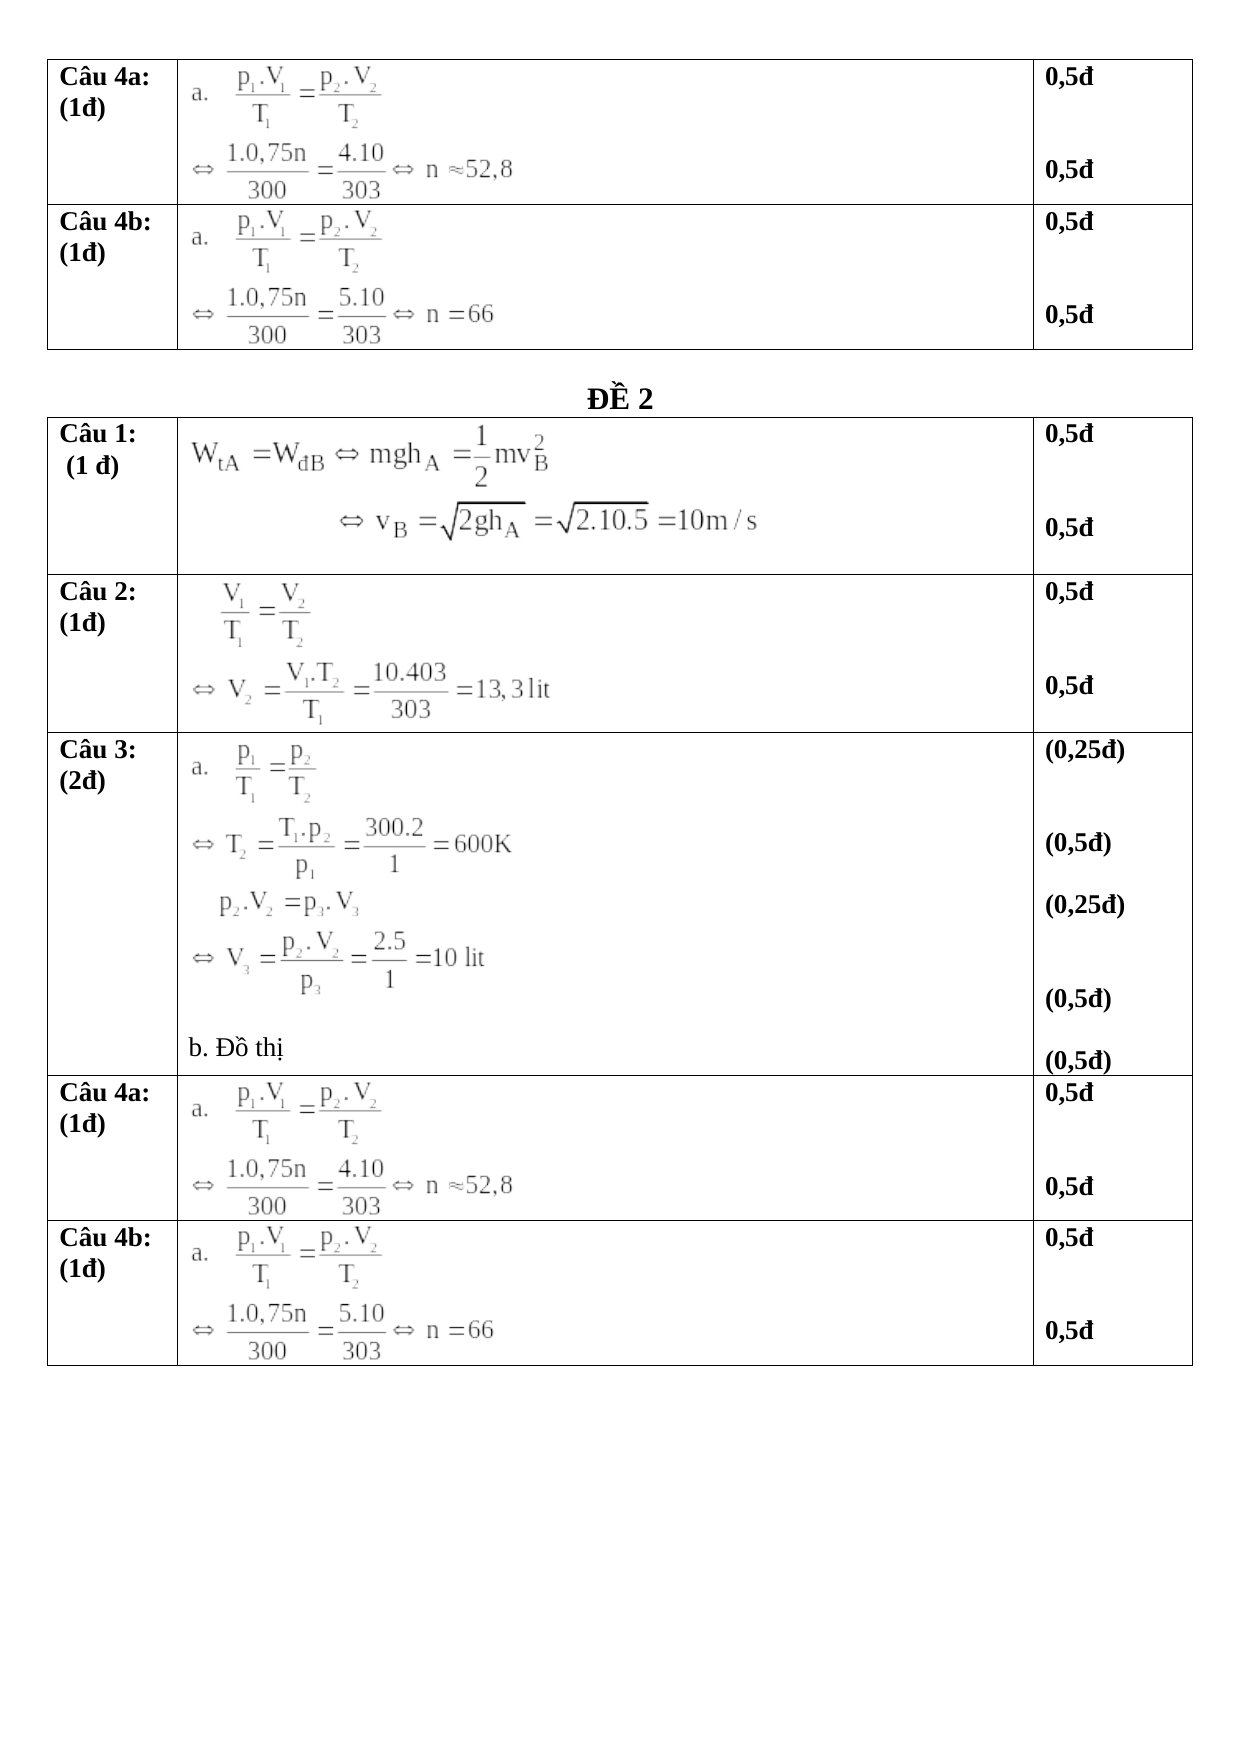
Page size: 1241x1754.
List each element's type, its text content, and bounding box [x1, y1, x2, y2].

table_cell 0,5đ 0,5đ [1034, 60, 1192, 204]
text ĐỀ 2 [59, 381, 1181, 417]
table_cell [178, 1076, 1033, 1220]
table_cell Câu 3: (2đ) [48, 733, 177, 1075]
table_header Câu 1: (1 đ) [48, 418, 177, 574]
table_cell Câu 4b: (1đ) [48, 1221, 177, 1365]
table_cell 0,5đ 0,5đ [1034, 1221, 1192, 1365]
table_cell 0,5đ 0,5đ [1034, 1076, 1192, 1220]
table_cell Câu 4a: (1đ) [48, 60, 177, 204]
table_cell Câu 4b: (1đ) [48, 205, 177, 348]
table_cell [178, 205, 1033, 348]
table_cell [178, 1221, 1033, 1365]
table_cell [178, 575, 1033, 732]
table_cell b. Đồ thị [178, 733, 1033, 1075]
table_cell Câu 4a: (1đ) [48, 1076, 177, 1220]
table_cell 0,5đ 0,5đ [1034, 205, 1192, 348]
table_header 0,5đ 0,5đ [1034, 418, 1192, 574]
table_cell [178, 60, 1033, 204]
table_header [178, 418, 1033, 574]
table_cell (0,25đ) (0,5đ) (0,25đ) (0,5đ) (0,5đ) [1034, 733, 1192, 1075]
table_cell Câu 2: (1đ) [48, 575, 177, 732]
table_cell 0,5đ 0,5đ [1034, 575, 1192, 732]
